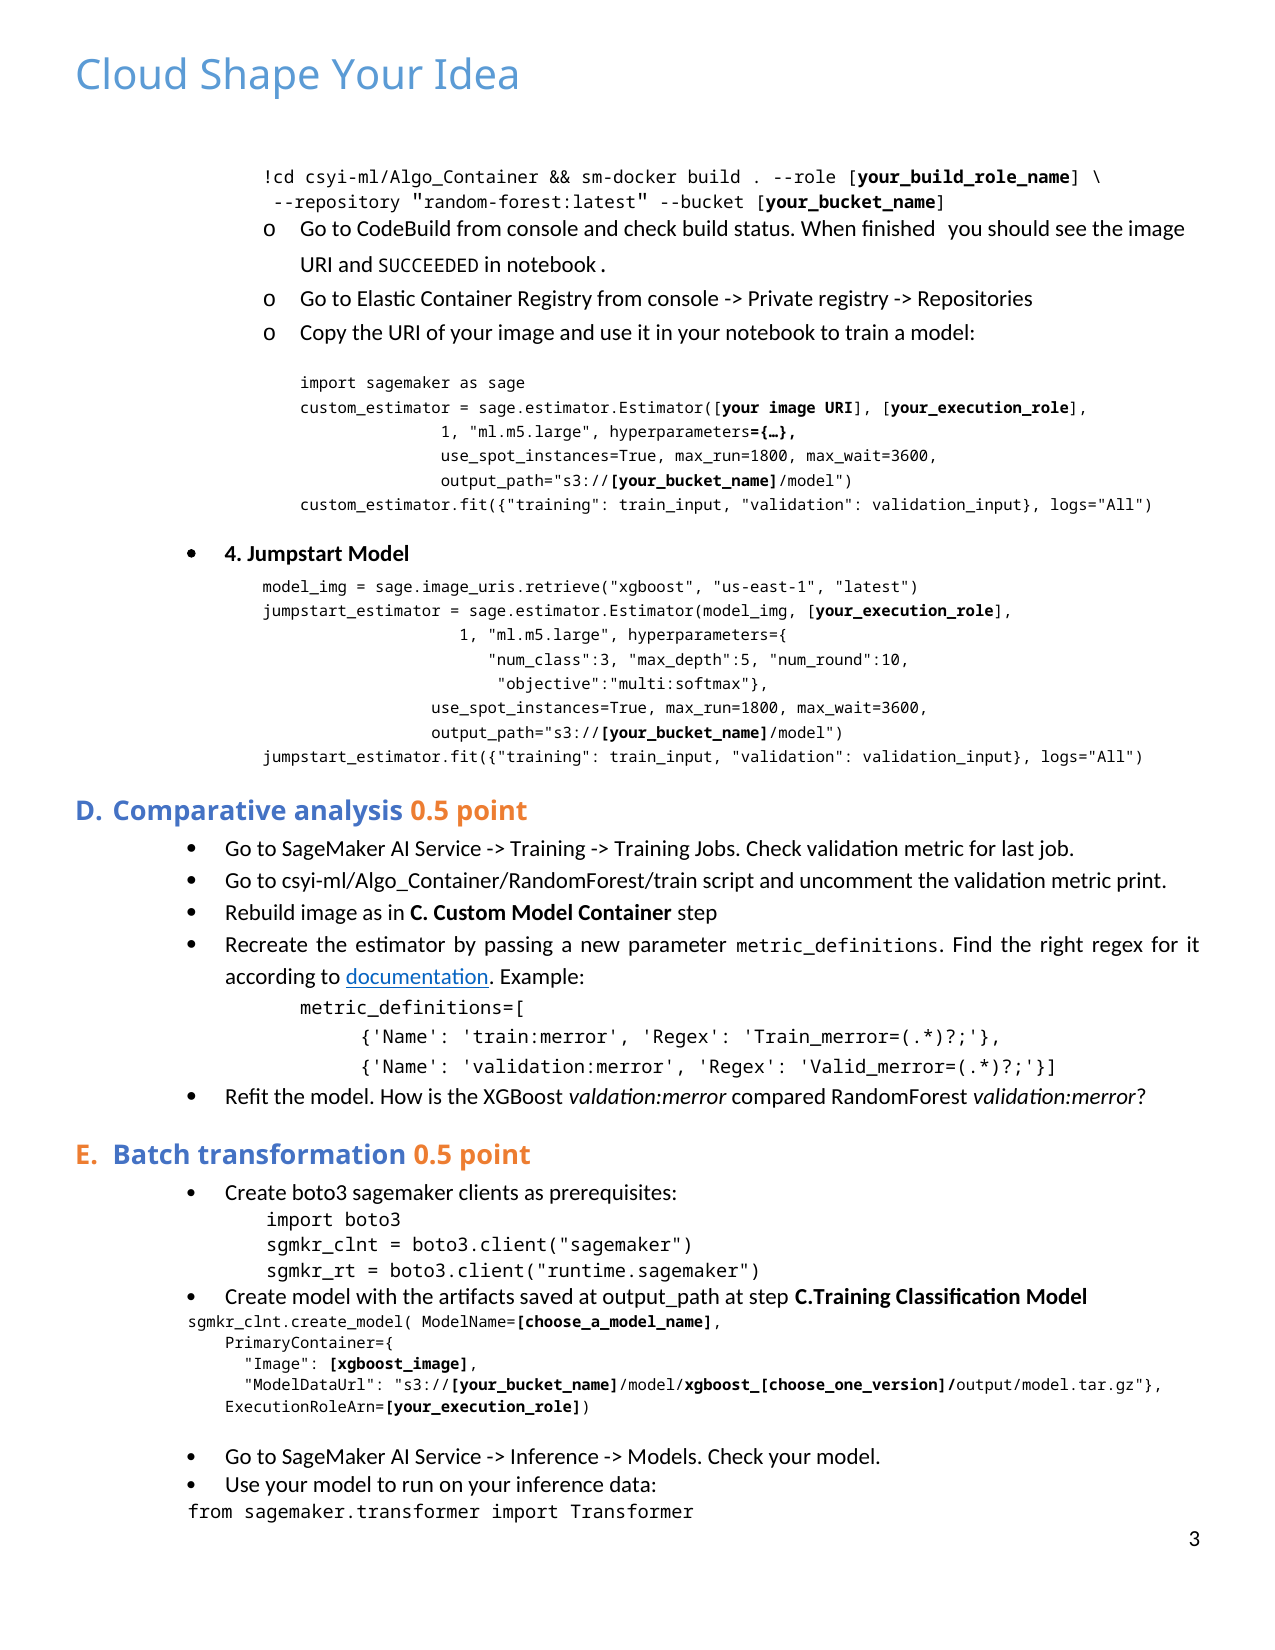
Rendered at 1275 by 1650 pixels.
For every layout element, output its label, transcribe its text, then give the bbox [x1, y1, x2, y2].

text output_path="s3://[your_bucket_name]/model") [75, 722, 1200, 743]
text !cd csyi-ml/Algo_Container && sm-docker build . --role [your_build_role_name] \ --repository "random-forest:latest" --bucket [your_bucket_name] [262, 165, 1200, 214]
list Go to CodeBuild from console and check build status. When finished you should see the image URI and SUCCEEDED in notebook. [262, 214, 1200, 279]
list {'Name': 'validation:merror', 'Regex': 'Valid_merror=(.*)?;'}] [225, 1053, 1200, 1079]
list Create model with the artifacts saved at output_path at step C.Training Classification Model [187, 1282, 1200, 1310]
text PrimaryContainer={ [187, 1332, 1200, 1353]
list Go to SageMaker AI Service -> Training -> Training Jobs. Check validation metric for last job. [187, 834, 1200, 862]
list Create boto3 sagemaker clients as prerequisites: [187, 1178, 1200, 1206]
list {'Name': 'train:merror', 'Regex': 'Train_merror=(.*)?;'}, [225, 1024, 1200, 1049]
list Use your model to run on your inference data: [187, 1470, 1200, 1498]
text custom_estimator.fit({"training": train_input, "validation": validation_input}, logs="All") [300, 494, 1200, 515]
text import boto3 [225, 1206, 1200, 1231]
list Copy the URI of your image and use it in your notebook to train a model: [262, 318, 1200, 347]
text "num_class":3, "max_depth":5, "num_round":10, [262, 648, 1200, 670]
text "ModelDataUrl": "s3://[your_bucket_name]/model/xgboost_[choose_one_version]/output/model.tar.gz"}, [75, 1374, 1200, 1395]
list 4. Jumpstart Model [187, 539, 1200, 567]
list Recreate the estimator by passing a new parameter metric_definitions. Find the right regex for it according to documentation. Example: [187, 930, 1200, 990]
text sgmkr_clnt = boto3.client("sagemaker") [187, 1231, 1200, 1257]
text output_path="s3://[your_bucket_name]/model") [300, 469, 1200, 491]
text 1, "ml.m5.large", hyperparameters={ [262, 624, 1200, 645]
text use_spot_instances=True, max_run=1800, max_wait=3600, [75, 697, 1200, 718]
text jumpstart_estimator = sage.estimator.Estimator(model_img, [your_execution_role], [262, 600, 1200, 621]
text import sagemaker as sage custom_estimator = sage.estimator.Estimator([your image URI], [your_execution_role], 1, "ml.m5.large", hyperparameters={…}, use_spot_instances=True, max_run=1800, max_wait=3600, [300, 372, 1200, 466]
text jumpstart_estimator.fit({"training": train_input, "validation": validation_input}, logs="All") [75, 746, 1200, 767]
subtitle Comparative analysis 0.5 point [75, 791, 1200, 828]
text model_img = sage.image_uris.retrieve("xgboost", "us-east-1", "latest") [262, 575, 1200, 597]
text from sagemaker.transformer import Transformer [187, 1498, 1200, 1524]
text "Image": [xgboost_image], [75, 1353, 1200, 1374]
list Go to Elastic Container Registry from console -> Private registry -> Repositories [262, 284, 1200, 313]
list Refit the model. How is the XGBoost valdation:merror compared RandomForest validation:merror? [187, 1082, 1200, 1110]
list metric_definitions=[ [225, 994, 1200, 1020]
text "objective":"multi:softmax"}, [262, 673, 1200, 694]
text ExecutionRoleArn=[your_execution_role]) [75, 1395, 1200, 1417]
subtitle Batch transformation 0.5 point [75, 1135, 1200, 1172]
text sgmkr_rt = boto3.client("runtime.sagemaker") [187, 1257, 1200, 1282]
text sgmkr_clnt.create_model( ModelName=[choose_a_model_name], [187, 1310, 1200, 1332]
list Go to csyi-ml/Algo_Container/RandomForest/train script and uncomment the validation metric print. [187, 866, 1200, 894]
list Rebuild image as in C. Custom Model Container step [187, 898, 1200, 926]
list Go to SageMaker AI Service -> Inference -> Models. Check your model. [187, 1442, 1200, 1470]
